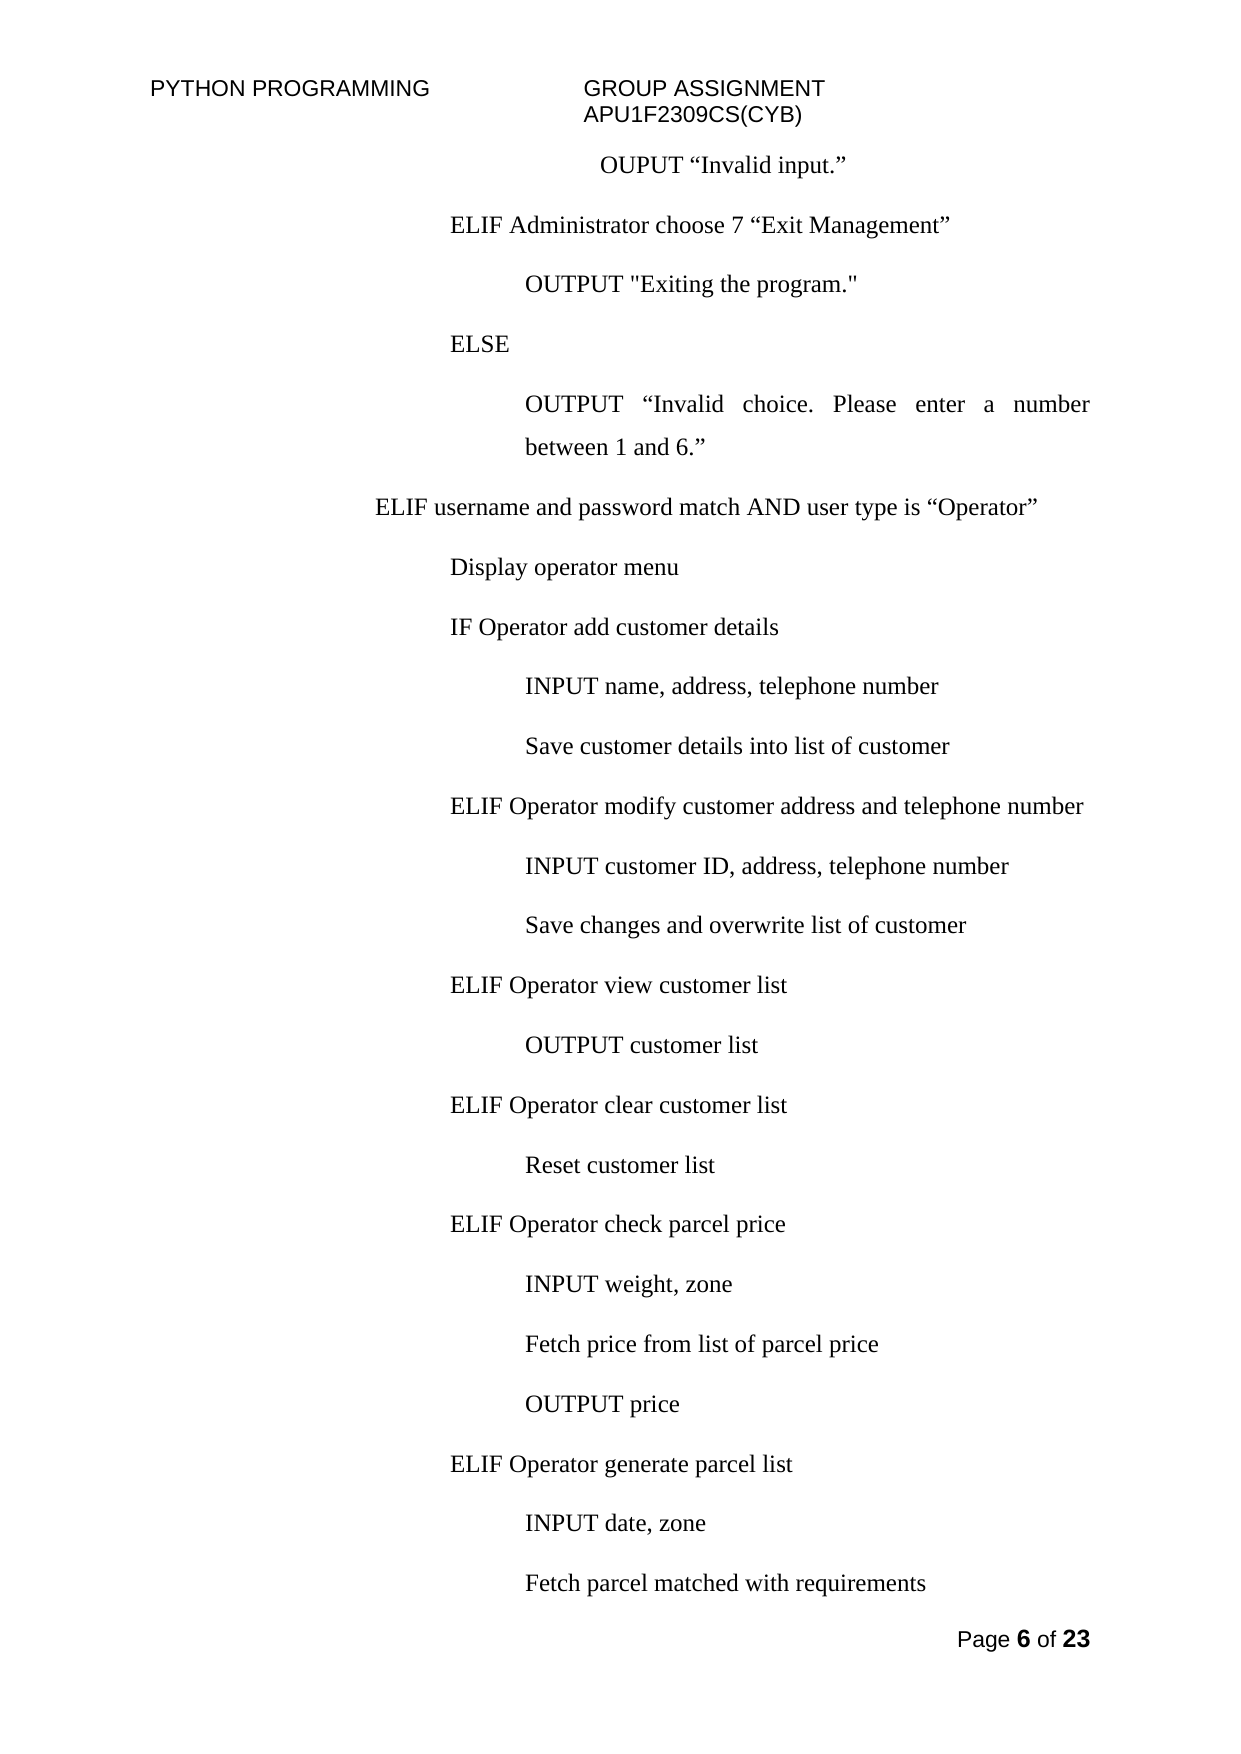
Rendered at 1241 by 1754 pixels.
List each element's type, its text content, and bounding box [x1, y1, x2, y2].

text Fetch parcel matched with requirements [150, 1568, 1090, 1597]
text Display operator menu [150, 552, 1090, 581]
text OUTPUT price [150, 1389, 1090, 1418]
text INPUT customer ID, address, telephone number [150, 851, 1090, 879]
text Reset customer list [150, 1150, 1090, 1178]
text OUTPUT customer list [150, 1030, 1090, 1059]
text ELIF Operator clear customer list [150, 1090, 1090, 1119]
text INPUT weight, zone [150, 1269, 1090, 1298]
text OUTPUT "Exiting the program." [450, 269, 1090, 298]
text ELIF Administrator choose 7 “Exit Management” [450, 210, 1090, 238]
text ELIF Operator generate parcel list [150, 1449, 1090, 1477]
text OUPUT “Invalid input.” [150, 150, 1090, 179]
text ELIF Operator check parcel price [150, 1209, 1090, 1238]
text Save changes and overwrite list of customer [150, 911, 1090, 939]
text INPUT name, address, telephone number [150, 671, 1090, 700]
text ELIF username and password match AND user type is “Operator” [150, 492, 1090, 521]
text OUTPUT “Invalid choice. Please enter a number between 1 and 6.” [525, 389, 1090, 461]
text ELIF Operator modify customer address and telephone number [150, 791, 1090, 820]
text ELSE [150, 329, 1090, 358]
text Fetch price from list of parcel price [150, 1329, 1090, 1358]
text ELIF Operator view customer list [150, 970, 1090, 999]
text IF Operator add customer details [150, 612, 1090, 640]
text Save customer details into list of customer [150, 731, 1090, 760]
text INPUT date, zone [150, 1508, 1090, 1537]
